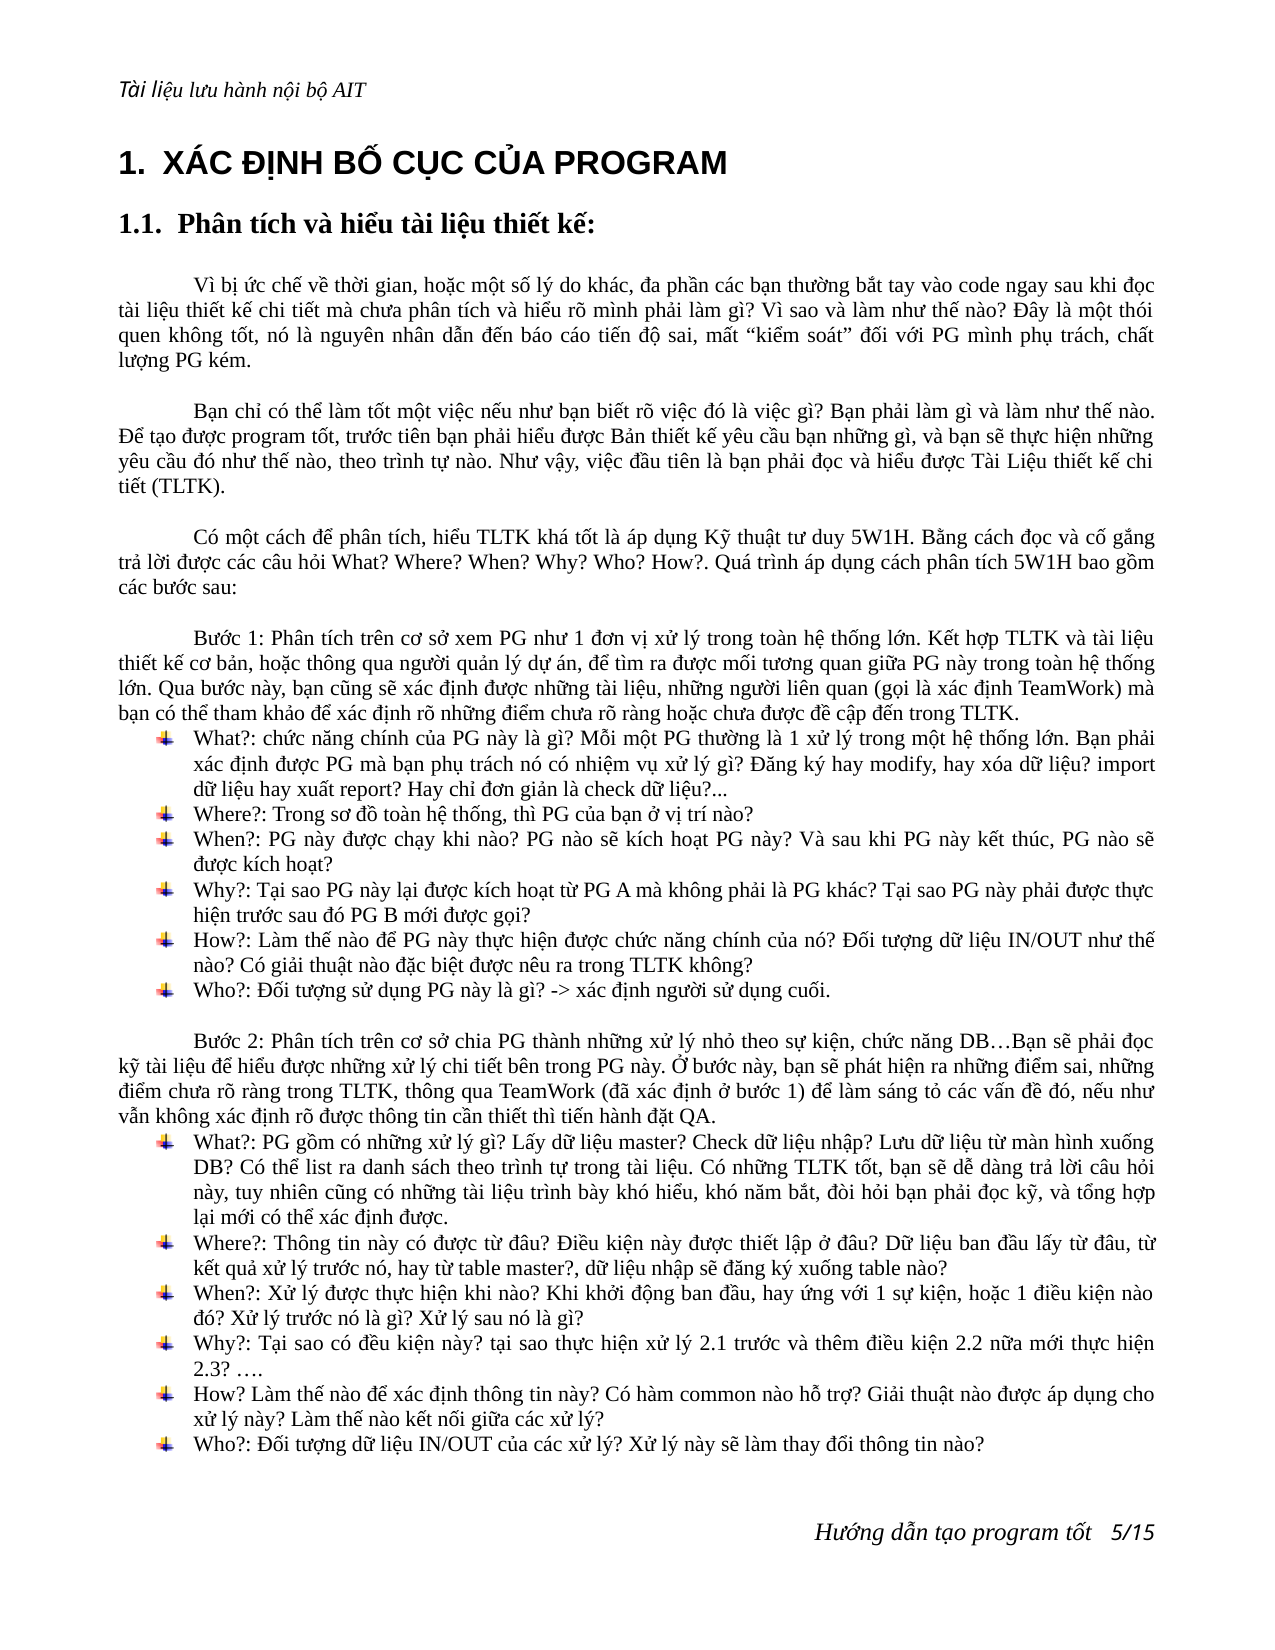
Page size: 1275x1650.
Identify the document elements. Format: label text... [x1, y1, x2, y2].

list Where?: Thông tin này có được từ đâu? Điều kiện này được thiết lập ở đâu? Dữ liệu ban đầu lấy từ đâu, từ kết quả xử lý trước nó, hay từ table master?, dữ liệu nhập sẽ đăng ký xuống table nào? [156, 1229, 1157, 1280]
picture [156, 1435, 174, 1452]
picture [156, 930, 174, 948]
list Why?: Tại sao có đều kiện này? tại sao thực hiện xử lý 2.1 trước và thêm điều kiện 2.2 nữa mới thực hiện 2.3? …. [156, 1330, 1157, 1381]
list How?: Làm thế nào để PG này thực hiện được chức năng chính của nó? Đối tượng dữ liệu IN/OUT như thế nào? Có giải thuật nào đặc biệt được nêu ra trong TLTK không? [156, 927, 1157, 977]
text Có một cách để phân tích, hiểu TLTK khá tốt là áp dụng Kỹ thuật tư duy 5W1H. Bằng cách đọc và cố gắng trả lời được các câu hỏi What? Where? When? Why? Who? How?. Quá trình áp dụng cách phân tích 5W1H bao gồm các bước sau: [118, 524, 1157, 599]
text Bạn chỉ có thể làm tốt một việc nếu như bạn biết rõ việc đó là việc gì? Bạn phải làm gì và làm như thế nào. Để tạo được program tốt, trước tiên bạn phải hiểu được Bản thiết kế yêu cầu bạn những gì, và bạn sẽ thực hiện những yêu cầu đó như thế nào, theo trình tự nào. Như vậy, việc đầu tiên là bạn phải đọc và hiểu được Tài Liệu thiết kế chi tiết (TLTK). [118, 398, 1157, 498]
list How? Làm thế nào để xác định thông tin này? Có hàm common nào hỗ trợ? Giải thuật nào được áp dụng cho xử lý này? Làm thế nào kết nối giữa các xử lý? [156, 1381, 1157, 1431]
list Why?: Tại sao PG này lại được kích hoạt từ PG A mà không phải là PG khác? Tại sao PG này phải được thực hiện trước sau đó PG B mới được gọi? [156, 877, 1157, 927]
subtitle Phân tích và hiểu tài liệu thiết kế: [118, 207, 1157, 240]
list When?: PG này được chạy khi nào? PG nào sẽ kích hoạt PG này? Và sau khi PG này kết thúc, PG nào sẽ được kích hoạt? [156, 826, 1157, 877]
subtitle XÁC ĐỊNH BỐ CỤC CỦA PROGRAM [118, 143, 1157, 182]
picture [156, 729, 174, 746]
picture [156, 804, 174, 822]
list When?: Xử lý được thực hiện khi nào? Khi khởi động ban đầu, hay ứng với 1 sự kiện, hoặc 1 điều kiện nào đó? Xử lý trước nó là gì? Xử lý sau nó là gì? [156, 1280, 1157, 1330]
picture [156, 1283, 174, 1301]
picture [156, 1384, 174, 1402]
list Who?: Đối tượng sử dụng PG này là gì? -> xác định người sử dụng cuối. [156, 977, 1157, 1003]
picture [156, 830, 174, 847]
list Who?: Đối tượng dữ liệu IN/OUT của các xử lý? Xử lý này sẽ làm thay đổi thông tin nào? [156, 1431, 1157, 1456]
picture [156, 1132, 174, 1150]
picture [156, 1233, 174, 1250]
text Bước 2: Phân tích trên cơ sở chia PG thành những xử lý nhỏ theo sự kiện, chức năng DB…Bạn sẽ phải đọc kỹ tài liệu để hiểu được những xử lý chi tiết bên trong PG này. Ở bước này, bạn sẽ phát hiện ra những điểm sai, những điểm chưa rõ ràng trong TLTK, thông qua TeamWork (đã xác định ở bước 1) để làm sáng tỏ các vấn đề đó, nếu như vẫn không xác định rõ được thông tin cần thiết thì tiến hành đặt QA. [118, 1028, 1157, 1129]
list What?: PG gồm có những xử lý gì? Lấy dữ liệu master? Check dữ liệu nhập? Lưu dữ liệu từ màn hình xuống DB? Có thể list ra danh sách theo trình tự trong tài liệu. Có những TLTK tốt, bạn sẽ dễ dàng trả lời câu hỏi này, tuy nhiên cũng có những tài liệu trình bày khó hiểu, khó năm bắt, đòi hỏi bạn phải đọc kỹ, và tổng hợp lại mới có thể xác định được. [156, 1129, 1157, 1229]
list What?: chức năng chính của PG này là gì? Mỗi một PG thường là 1 xử lý trong một hệ thống lớn. Bạn phải xác định được PG mà bạn phụ trách nó có nhiệm vụ xử lý gì? Đăng ký hay modify, hay xóa dữ liệu? import dữ liệu hay xuất report? Hay chỉ đơn giản là check dữ liệu?... [156, 725, 1157, 801]
text Vì bị ức chế về thời gian, hoặc một số lý do khác, đa phần các bạn thường bắt tay vào code ngay sau khi đọc tài liệu thiết kế chi tiết mà chưa phân tích và hiểu rõ mình phải làm gì? Vì sao và làm như thế nào? Đây là một thói quen không tốt, nó là nguyên nhân dẫn đến báo cáo tiến độ sai, mất “kiểm soát” đối với PG mình phụ trách, chất lượng PG kém. [118, 272, 1157, 372]
picture [156, 1334, 174, 1351]
picture [156, 880, 174, 897]
picture [156, 981, 174, 998]
text Bước 1: Phân tích trên cơ sở xem PG như 1 đơn vị xử lý trong toàn hệ thống lớn. Kết hợp TLTK và tài liệu thiết kế cơ bản, hoặc thông qua người quản lý dự án, để tìm ra được mối tương quan giữa PG này trong toàn hệ thống lớn. Qua bước này, bạn cũng sẽ xác định được những tài liệu, những người liên quan (gọi là xác định TeamWork) mà bạn có thể tham khảo để xác định rõ những điểm chưa rõ ràng hoặc chưa được đề cập đến trong TLTK. [118, 624, 1157, 725]
list Where?: Trong sơ đồ toàn hệ thống, thì PG của bạn ở vị trí nào? [156, 801, 1157, 826]
